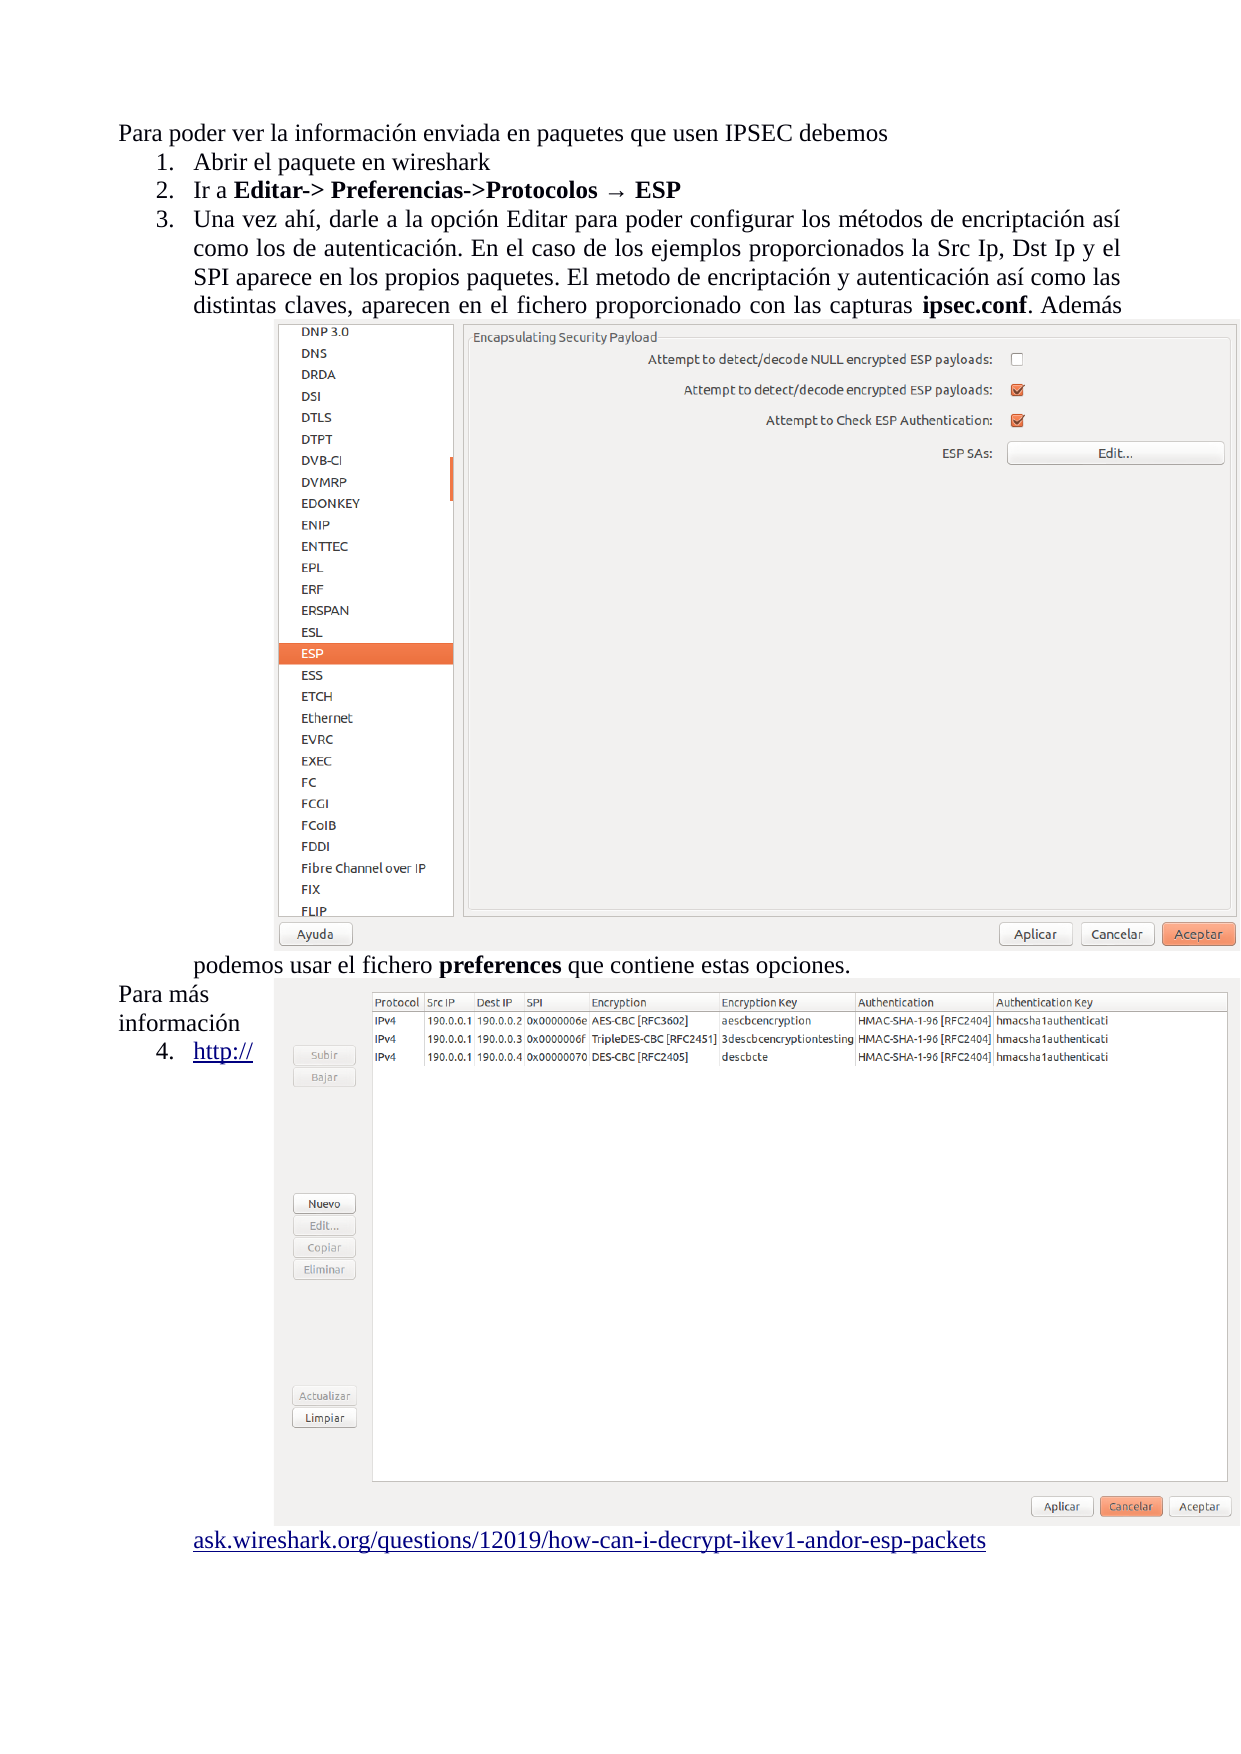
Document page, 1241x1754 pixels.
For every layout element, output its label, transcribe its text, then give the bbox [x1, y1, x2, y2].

list http://ask.wireshark.org/questions/12019/how-can-i-decrypt-ikev1-andor-esp-packets [156, 1036, 1122, 1554]
list Ir a Editar-> Preferencias->Protocolos → ESP [156, 176, 1122, 204]
text Para más información [118, 979, 273, 1036]
list Abrir el paquete en wireshark [156, 147, 1122, 176]
picture [273, 319, 1241, 951]
text Para poder ver la información enviada en paquetes que usen IPSEC debemos [118, 118, 1122, 147]
picture [273, 978, 1241, 1526]
